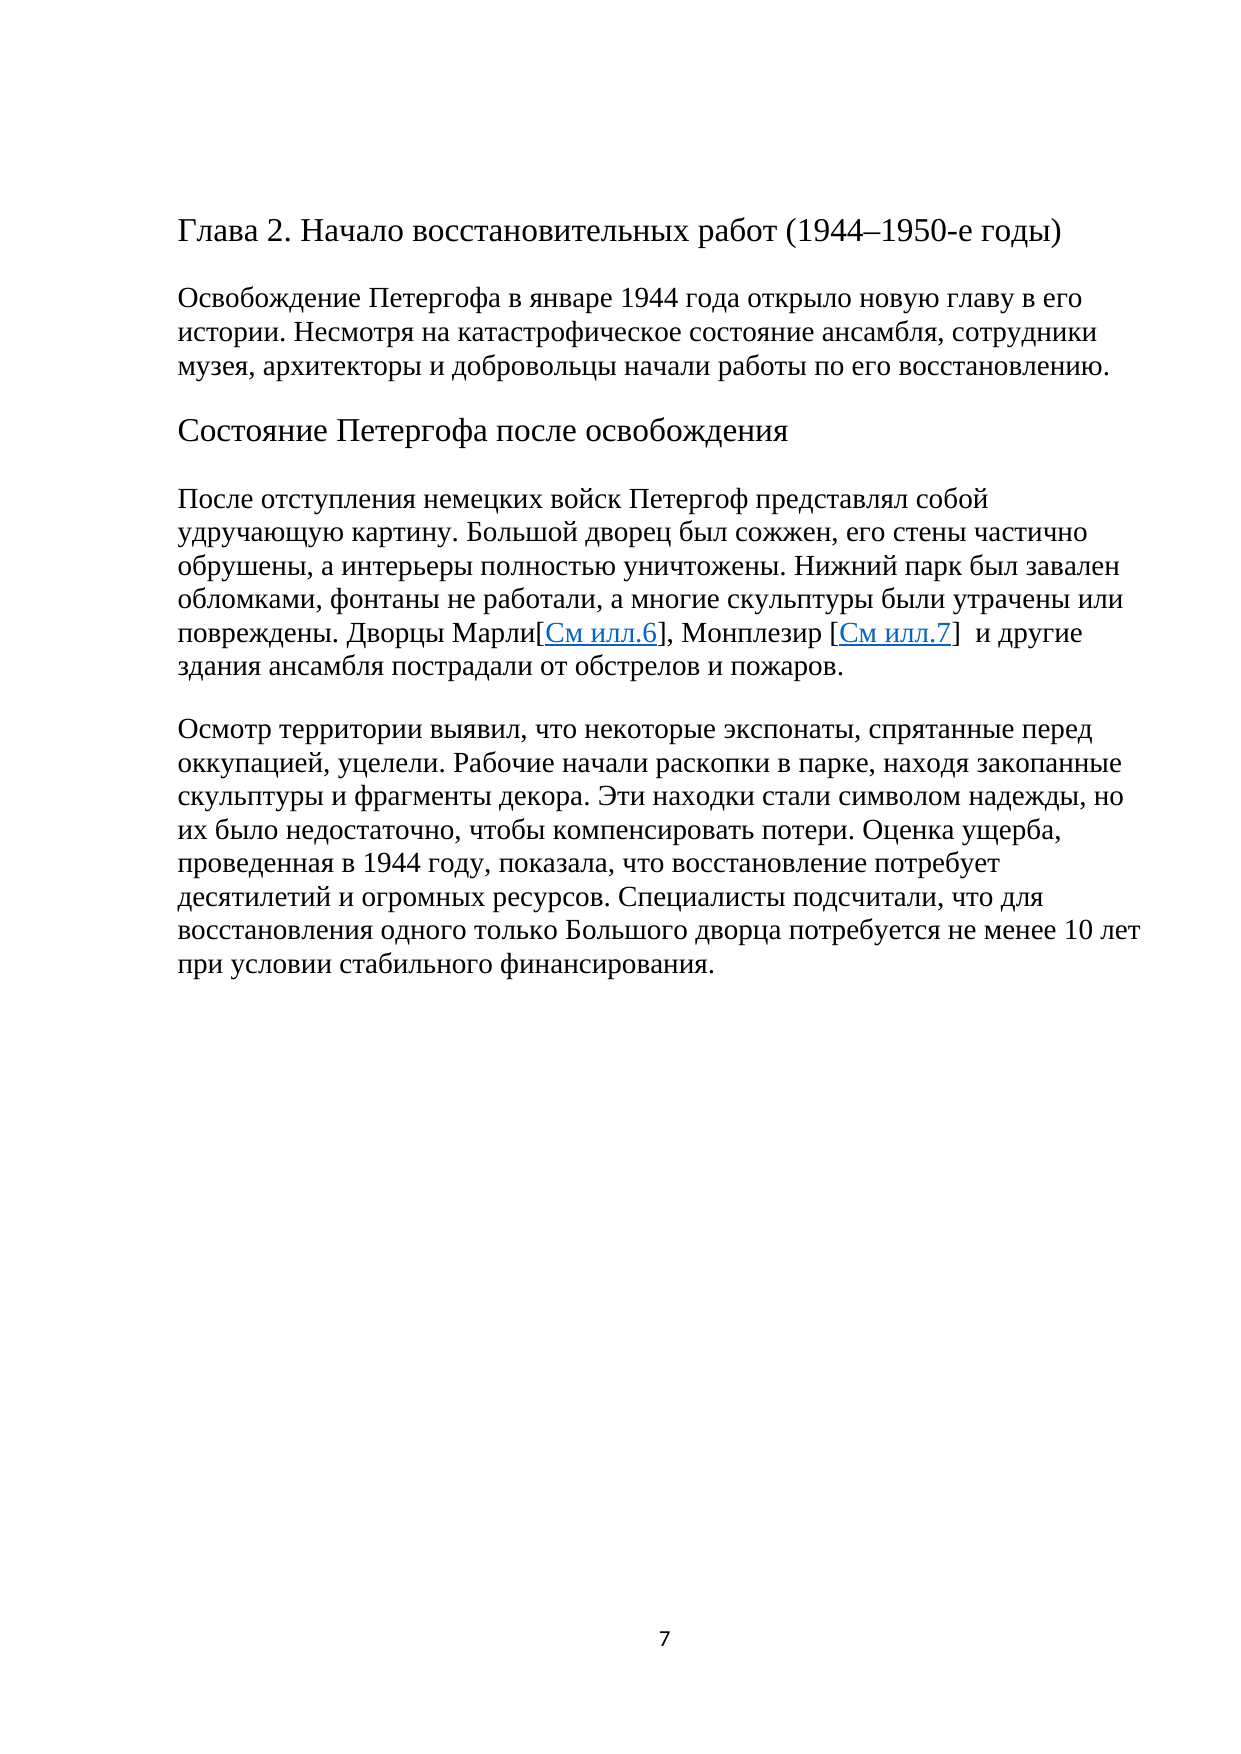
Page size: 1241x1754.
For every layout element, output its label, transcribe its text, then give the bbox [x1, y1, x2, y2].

subtitle Глава 2. Начало восстановительных работ (1944–1950-е годы) [177, 210, 1152, 248]
subtitle Состояние Петергофа после освобождения [177, 410, 1152, 449]
text Освобождение Петергофа в январе 1944 года открыло новую главу в его истории. Несмотря на катастрофическое состояние ансамбля, сотрудники музея, архитекторы и добровольцы начали работы по его восстановлению. [177, 281, 1152, 381]
text После отступления немецких войск Петергоф представлял собой удручающую картину. Большой дворец был сожжен, его стены частично обрушены, а интерьеры полностью уничтожены. Нижний парк был завален обломками, фонтаны не работали, а многие скульптуры были утрачены или повреждены. Дворцы Марли[См илл.6], Монплезир [См илл.7] и другие здания ансамбля пострадали от обстрелов и пожаров. [177, 481, 1152, 682]
text Осмотр территории выявил, что некоторые экспонаты, спрятанные перед оккупацией, уцелели. Рабочие начали раскопки в парке, находя закопанные скульптуры и фрагменты декора. Эти находки стали символом надежды, но их было недостаточно, чтобы компенсировать потери. Оценка ущерба, проведенная в 1944 году, показала, что восстановление потребует десятилетий и огромных ресурсов. Специалисты подсчитали, что для восстановления одного только Большого дворца потребуется не менее 10 лет при условии стабильного финансирования. [177, 711, 1152, 979]
